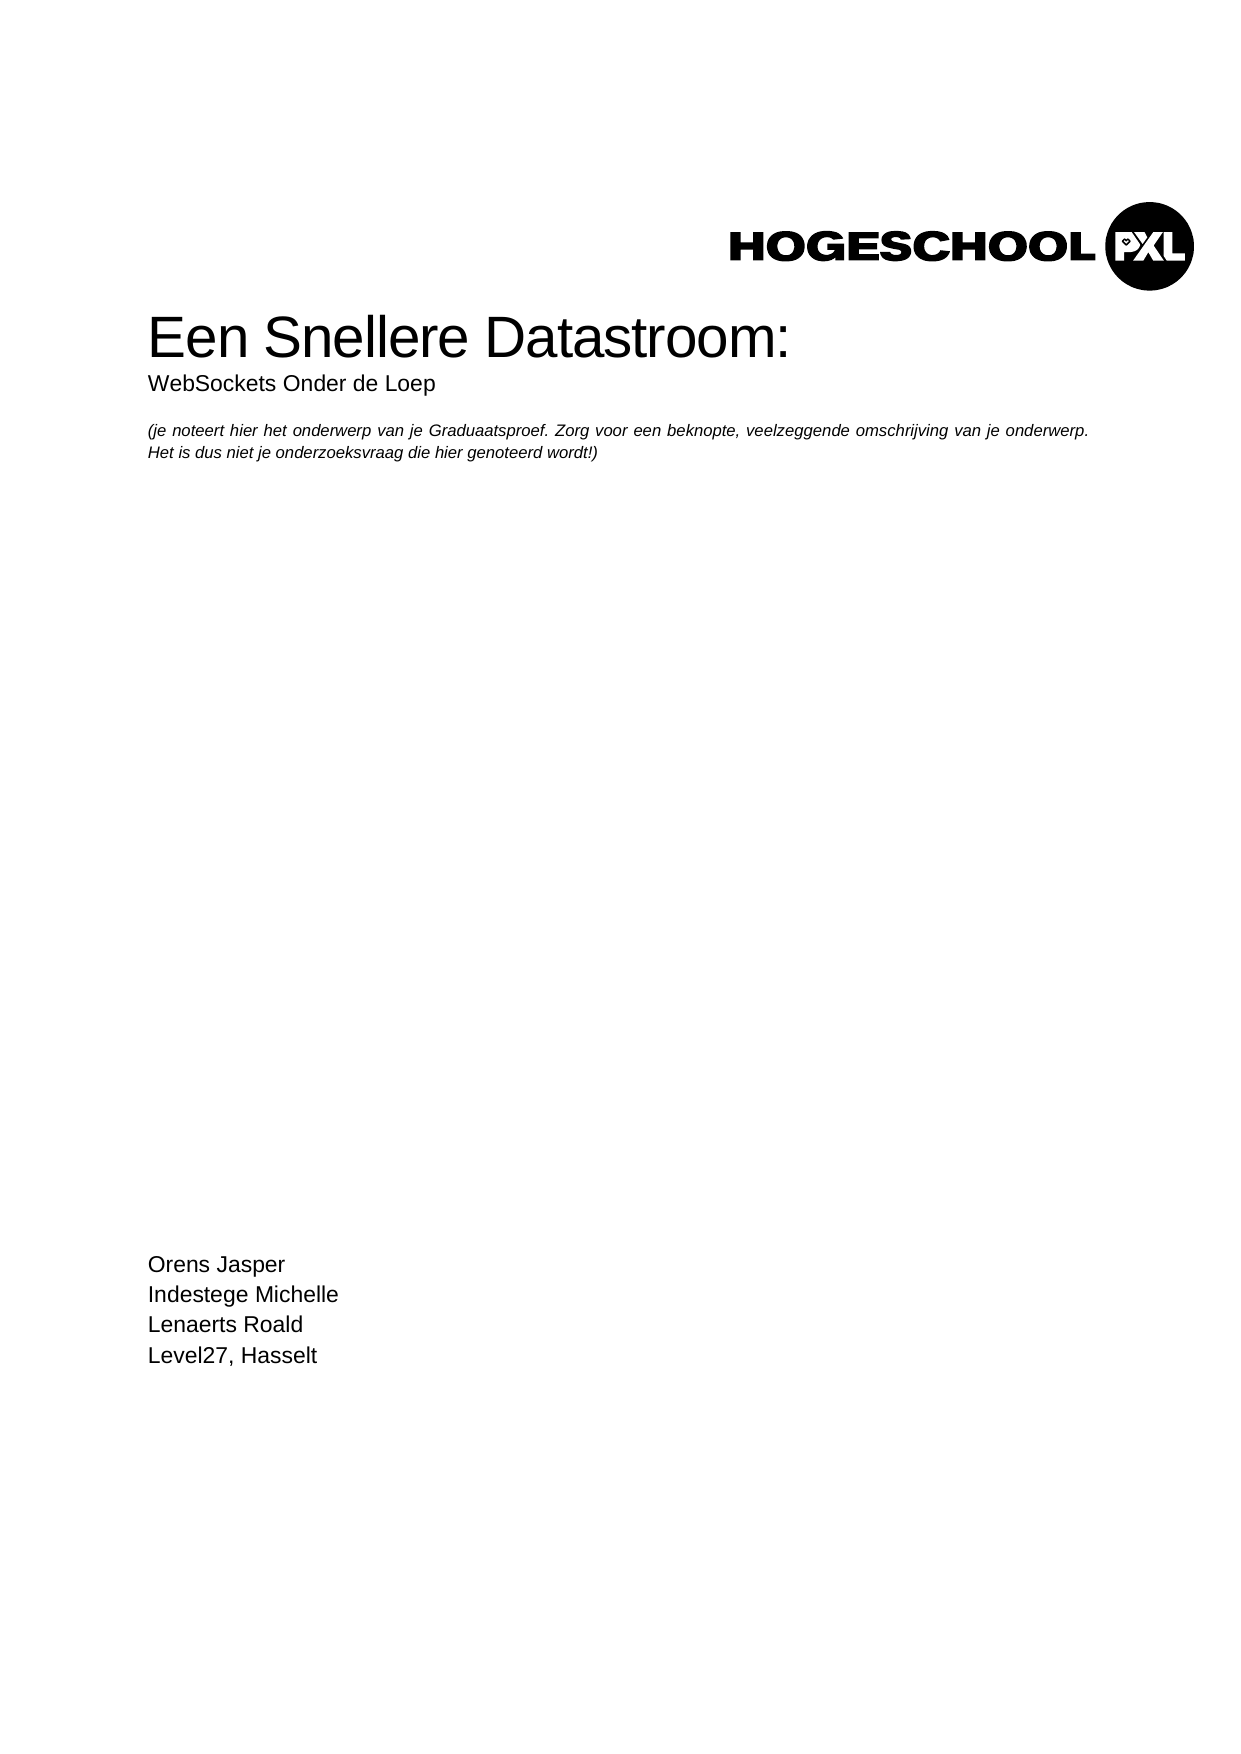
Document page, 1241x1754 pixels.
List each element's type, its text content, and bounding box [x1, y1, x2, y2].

text Orens Jasper [148, 1251, 1093, 1277]
text (je noteert hier het onderwerp van je Graduaatsproef. Zorg voor een beknopte, veelzeggende omschrijving van je onderwerp. Het is dus niet je onderzoeksvraag die hier genoteerd wordt!) [148, 421, 1093, 462]
title Een Snellere Datastroom: [148, 302, 1093, 369]
text Level27, Hasselt [148, 1342, 1093, 1368]
text Lenaerts Roald [148, 1311, 1093, 1338]
text Indestege Michelle [148, 1281, 1093, 1307]
text WebSockets Onder de Loep [148, 369, 1093, 396]
